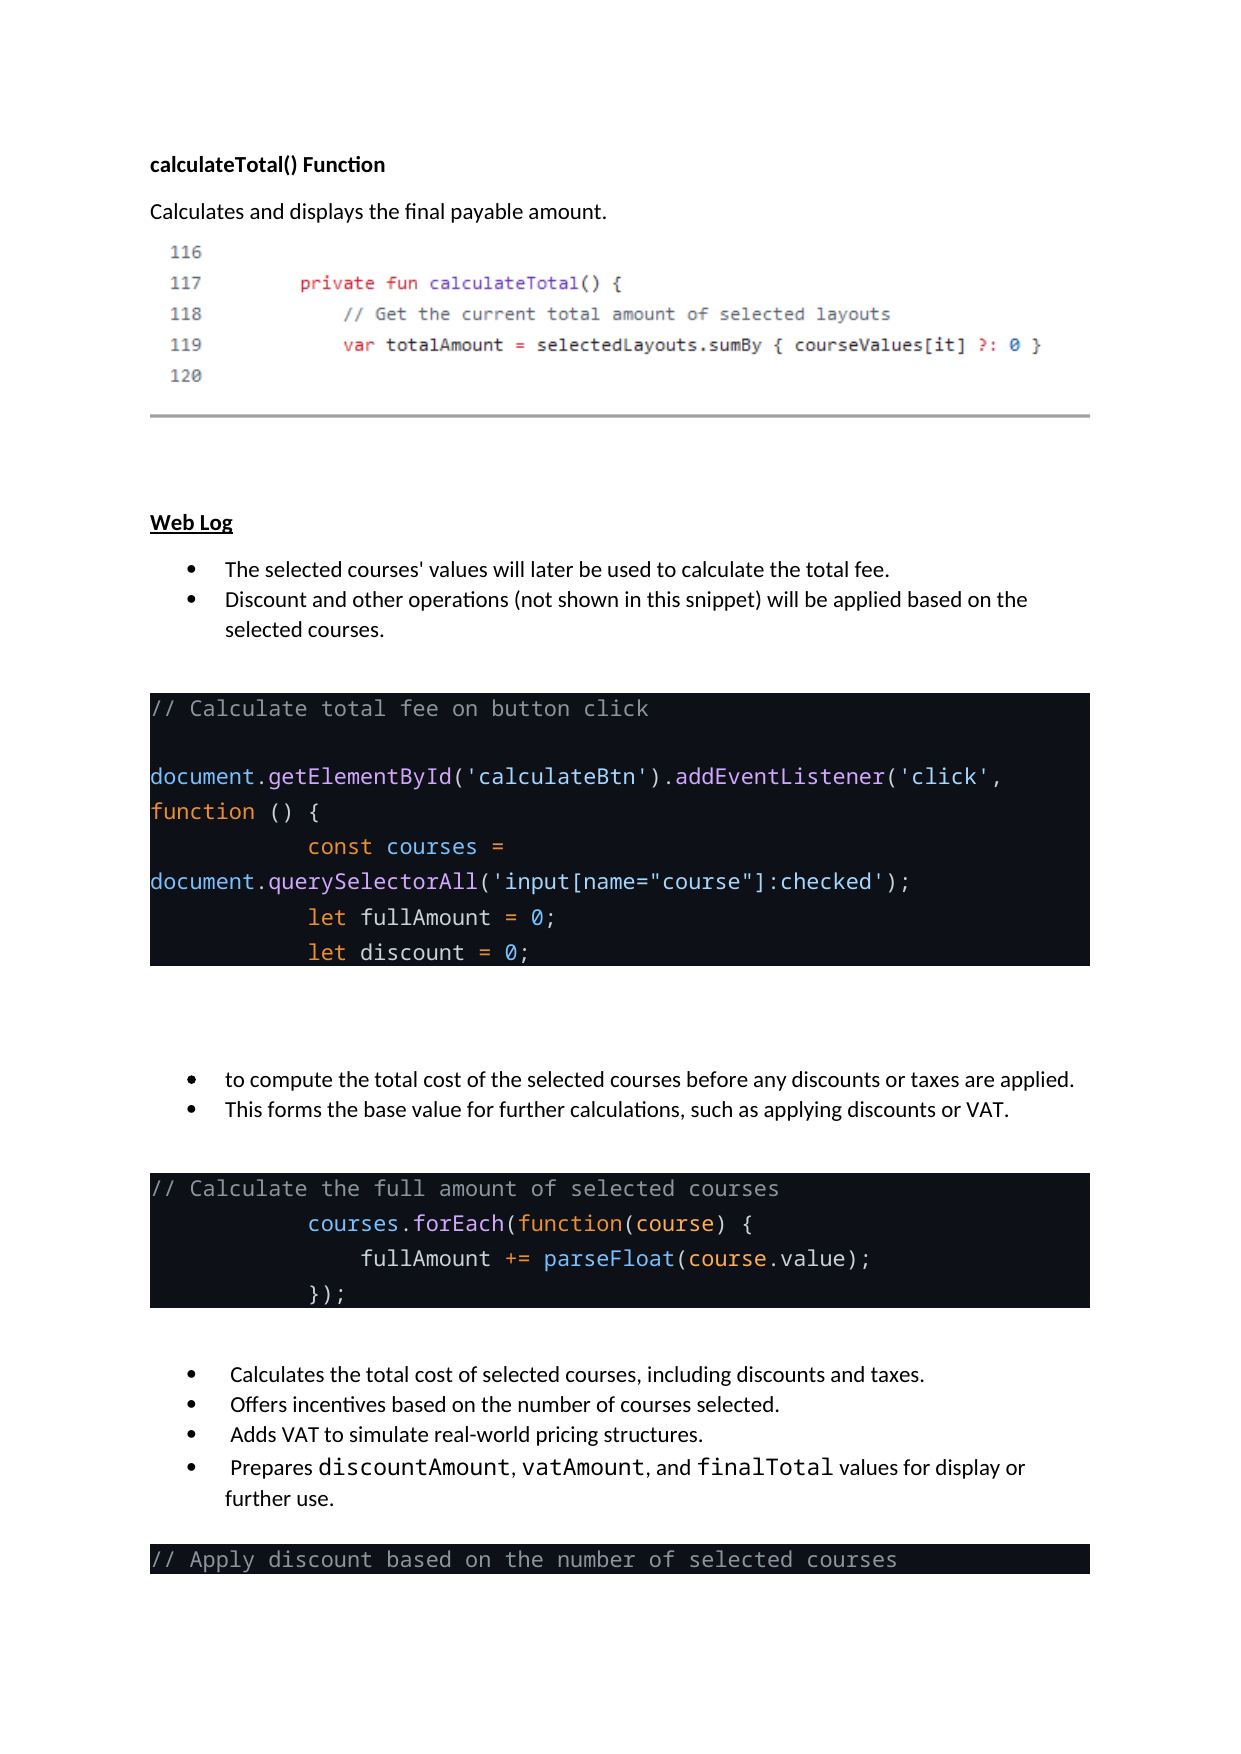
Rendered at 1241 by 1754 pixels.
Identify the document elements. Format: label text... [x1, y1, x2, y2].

text document.getElementById('calculateBtn').addEventListener('click', function () { [150, 728, 1090, 826]
text // Apply discount based on the number of selected courses [150, 1544, 1090, 1574]
list Adds VAT to simulate real-world pricing structures. [187, 1420, 1090, 1448]
text calculateTotal() Function [150, 150, 1090, 178]
text // Calculate total fee on button click [150, 693, 1090, 722]
text Calculates and displays the final payable amount. [150, 197, 1090, 225]
text const courses = document.querySelectorAll('input[name="course"]:checked'); [150, 831, 1090, 896]
text // Calculate the full amount of selected courses [150, 1173, 1090, 1202]
list Offers incentives based on the number of courses selected. [187, 1390, 1090, 1418]
text }); [150, 1278, 1090, 1308]
text Web Log [150, 508, 1090, 536]
list Calculates the total cost of selected courses, including discounts and taxes. [187, 1360, 1090, 1388]
list Discount and other operations (not shown in this snippet) will be applied based on the selected courses. [187, 585, 1090, 643]
text courses.forEach(function(course) { [150, 1208, 1090, 1238]
list to compute the total cost of the selected courses before any discounts or taxes are applied. [187, 1065, 1090, 1093]
picture [150, 243, 1091, 396]
list This forms the base value for further calculations, such as applying discounts or VAT. [187, 1096, 1090, 1124]
text let discount = 0; [150, 937, 1090, 966]
list Prepares discountAmount, vatAmount, and finalTotal values for display or further use. [187, 1451, 1090, 1512]
list The selected courses' values will later be used to calculate the total fee. [187, 555, 1090, 583]
text let fullAmount = 0; [150, 901, 1090, 931]
text fullAmount += parseFloat(course.value); [150, 1243, 1090, 1273]
